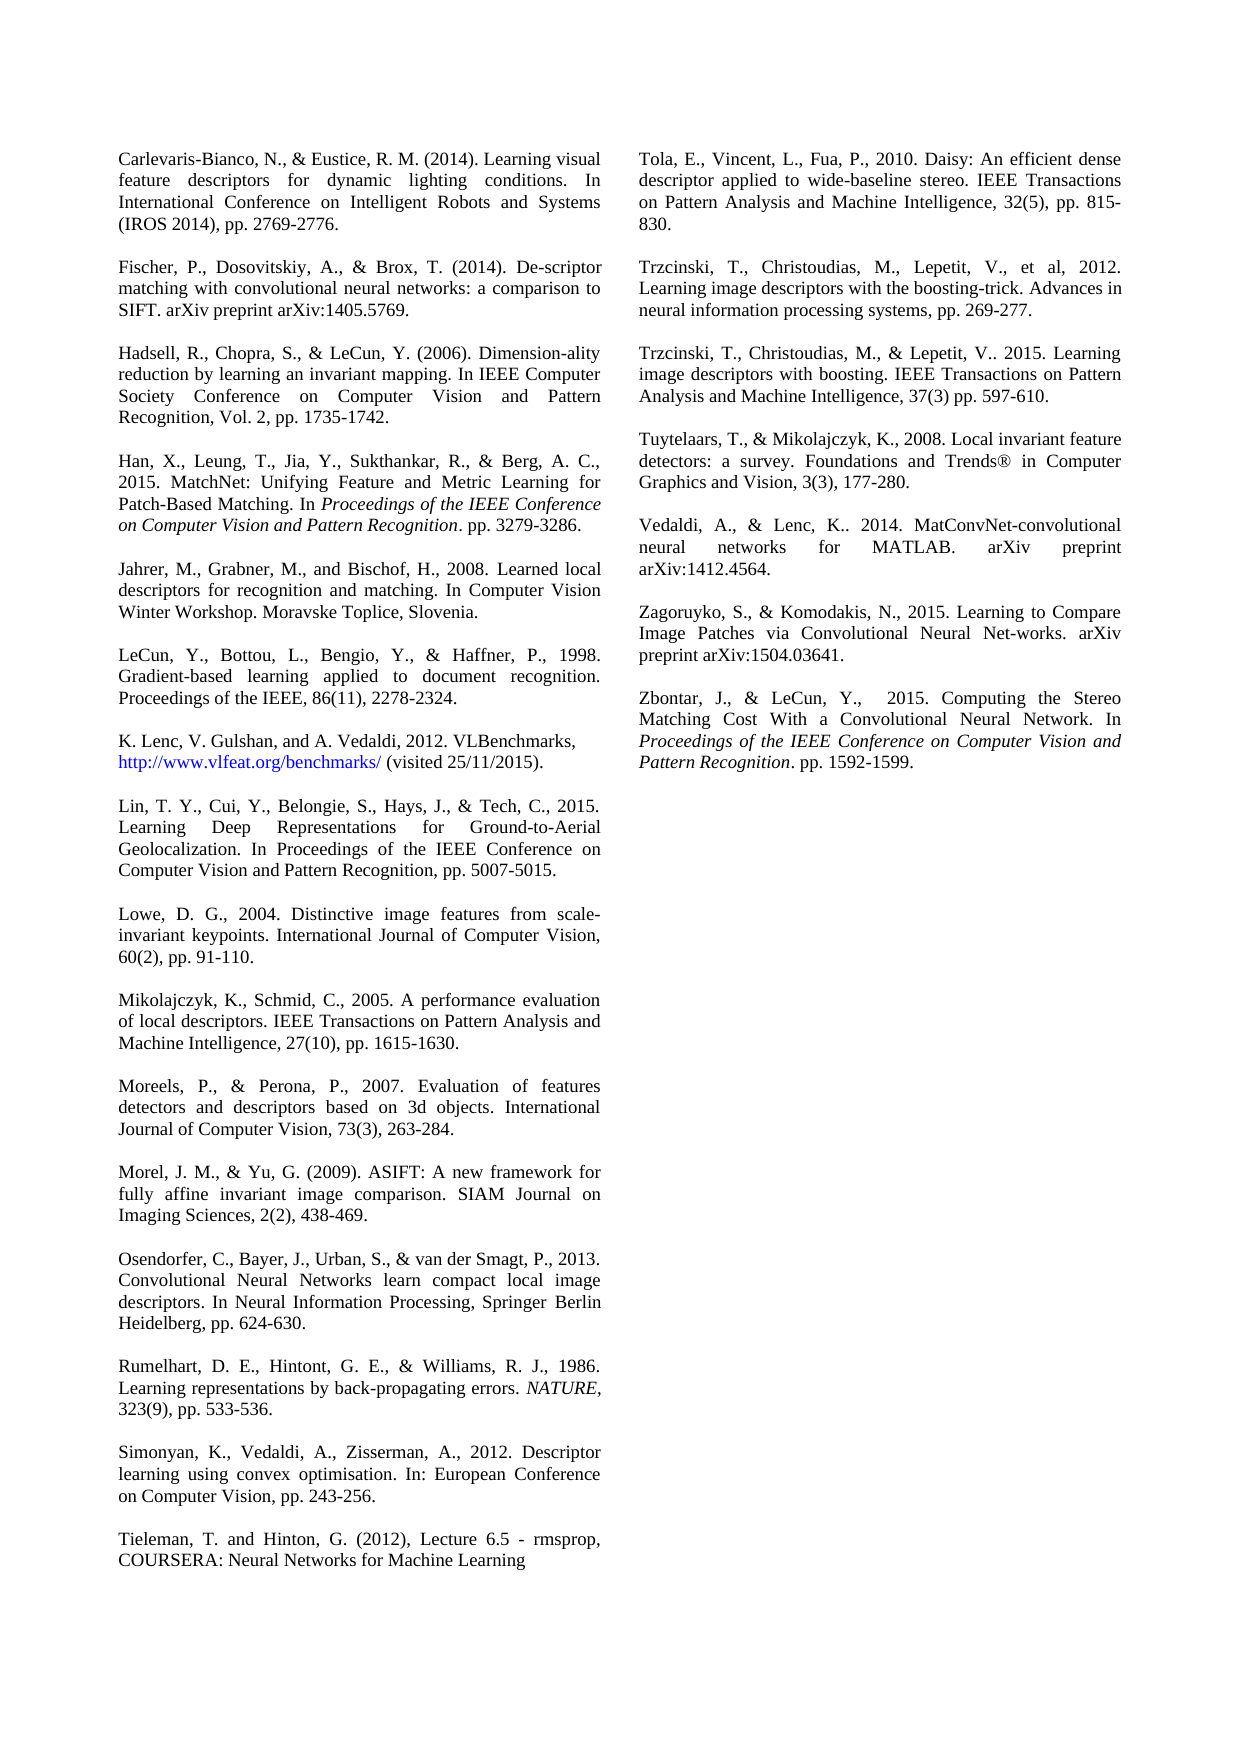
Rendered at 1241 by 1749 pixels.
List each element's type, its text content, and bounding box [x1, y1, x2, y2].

text LeCun, Y., Bottou, L., Bengio, Y., & Haffner, P., 1998. Gradient-based learning applied to document recognition. Proceedings of the IEEE, 86(11), 2278-2324. [118, 644, 601, 708]
text http://www.vlfeat.org/benchmarks/ (visited 25/11/2015). [118, 751, 601, 773]
text Tieleman, T. and Hinton, G. (2012), Lecture 6.5 - rmsprop, COURSERA: Neural Networks for Machine Learning [118, 1528, 601, 1571]
text Vedaldi, A., & Lenc, K.. 2014. MatConvNet-convolutional neural networks for MATLAB. arXiv preprint arXiv:1412.4564. [639, 514, 1122, 579]
text Trzcinski, T., Christoudias, M., & Lepetit, V.. 2015. Learning image descriptors with boosting. IEEE Transactions on Pattern Analysis and Machine Intelligence, 37(3) pp. 597-610. [639, 342, 1122, 406]
text Han, X., Leung, T., Jia, Y., Sukthankar, R., & Berg, A. C., 2015. MatchNet: Unifying Feature and Metric Learning for Patch-Based Matching. In Proceedings of the IEEE Conference on Computer Vision and Pattern Recognition. pp. 3279-3286. [118, 449, 601, 536]
text K. Lenc, V. Gulshan, and A. Vedaldi, 2012. VLBenchmarks, [118, 730, 601, 751]
text Osendorfer, C., Bayer, J., Urban, S., & van der Smagt, P., 2013. Convolutional Neural Networks learn compact local image descriptors. In Neural Information Processing, Springer Berlin Heidelberg, pp. 624-630. [118, 1247, 601, 1334]
text Lin, T. Y., Cui, Y., Belongie, S., Hays, J., & Tech, C., 2015. Learning Deep Representations for Ground-to-Aerial Geolocalization. In Proceedings of the IEEE Conference on Computer Vision and Pattern Recognition, pp. 5007-5015. [118, 794, 601, 881]
text Rumelhart, D. E., Hintont, G. E., & Williams, R. J., 1986. Learning representations by back-propagating errors. NATURE, 323(9), pp. 533-536. [118, 1355, 601, 1420]
text Hadsell, R., Chopra, S., & LeCun, Y. (2006). Dimension-ality reduction by learning an invariant mapping. In IEEE Computer Society Conference on Computer Vision and Pattern Recognition, Vol. 2, pp. 1735-1742. [118, 342, 601, 428]
text Trzcinski, T., Christoudias, M., Lepetit, V., et al, 2012. Learning image descriptors with the boosting-trick. Advances in neural information processing systems, pp. 269-277. [639, 256, 1122, 320]
text Mikolajczyk, K., Schmid, C., 2005. A performance evaluation of local descriptors. IEEE Transactions on Pattern Analysis and Machine Intelligence, 27(10), pp. 1615-1630. [118, 989, 601, 1053]
text Morel, J. M., & Yu, G. (2009). ASIFT: A new framework for fully affine invariant image comparison. SIAM Journal on Imaging Sciences, 2(2), 438-469. [118, 1161, 601, 1226]
text Lowe, D. G., 2004. Distinctive image features from scale-invariant keypoints. International Journal of Computer Vision, 60(2), pp. 91-110. [118, 902, 601, 967]
text Zbontar, J., & LeCun, Y., 2015. Computing the Stereo Matching Cost With a Convolutional Neural Network. In Proceedings of the IEEE Conference on Computer Vision and Pattern Recognition. pp. 1592-1599. [639, 687, 1122, 773]
text Tuytelaars, T., & Mikolajczyk, K., 2008. Local invariant feature detectors: a survey. Foundations and Trends® in Computer Graphics and Vision, 3(3), 177-280. [639, 428, 1122, 493]
text Carlevaris-Bianco, N., & Eustice, R. M. (2014). Learning visual feature descriptors for dynamic lighting conditions. In International Conference on Intelligent Robots and Systems (IROS 2014), pp. 2769-2776. [118, 148, 601, 234]
text Simonyan, K., Vedaldi, A., Zisserman, A., 2012. Descriptor learning using convex optimisation. In: European Conference on Computer Vision, pp. 243-256. [118, 1441, 601, 1506]
text Jahrer, M., Grabner, M., and Bischof, H., 2008. Learned local descriptors for recognition and matching. In Computer Vision Winter Workshop. Moravske Toplice, Slovenia. [118, 557, 601, 622]
text Zagoruyko, S., & Komodakis, N., 2015. Learning to Compare Image Patches via Convolutional Neural Net-works. arXiv preprint arXiv:1504.03641. [639, 601, 1122, 665]
text Fischer, P., Dosovitskiy, A., & Brox, T. (2014). De-scriptor matching with convolutional neural networks: a comparison to SIFT. arXiv preprint arXiv:1405.5769. [118, 256, 601, 320]
text Tola, E., Vincent, L., Fua, P., 2010. Daisy: An efficient dense descriptor applied to wide-baseline stereo. IEEE Transactions on Pattern Analysis and Machine Intelligence, 32(5), pp. 815-830. [639, 148, 1122, 234]
text Moreels, P., & Perona, P., 2007. Evaluation of features detectors and descriptors based on 3d objects. International Journal of Computer Vision, 73(3), 263-284. [118, 1075, 601, 1139]
